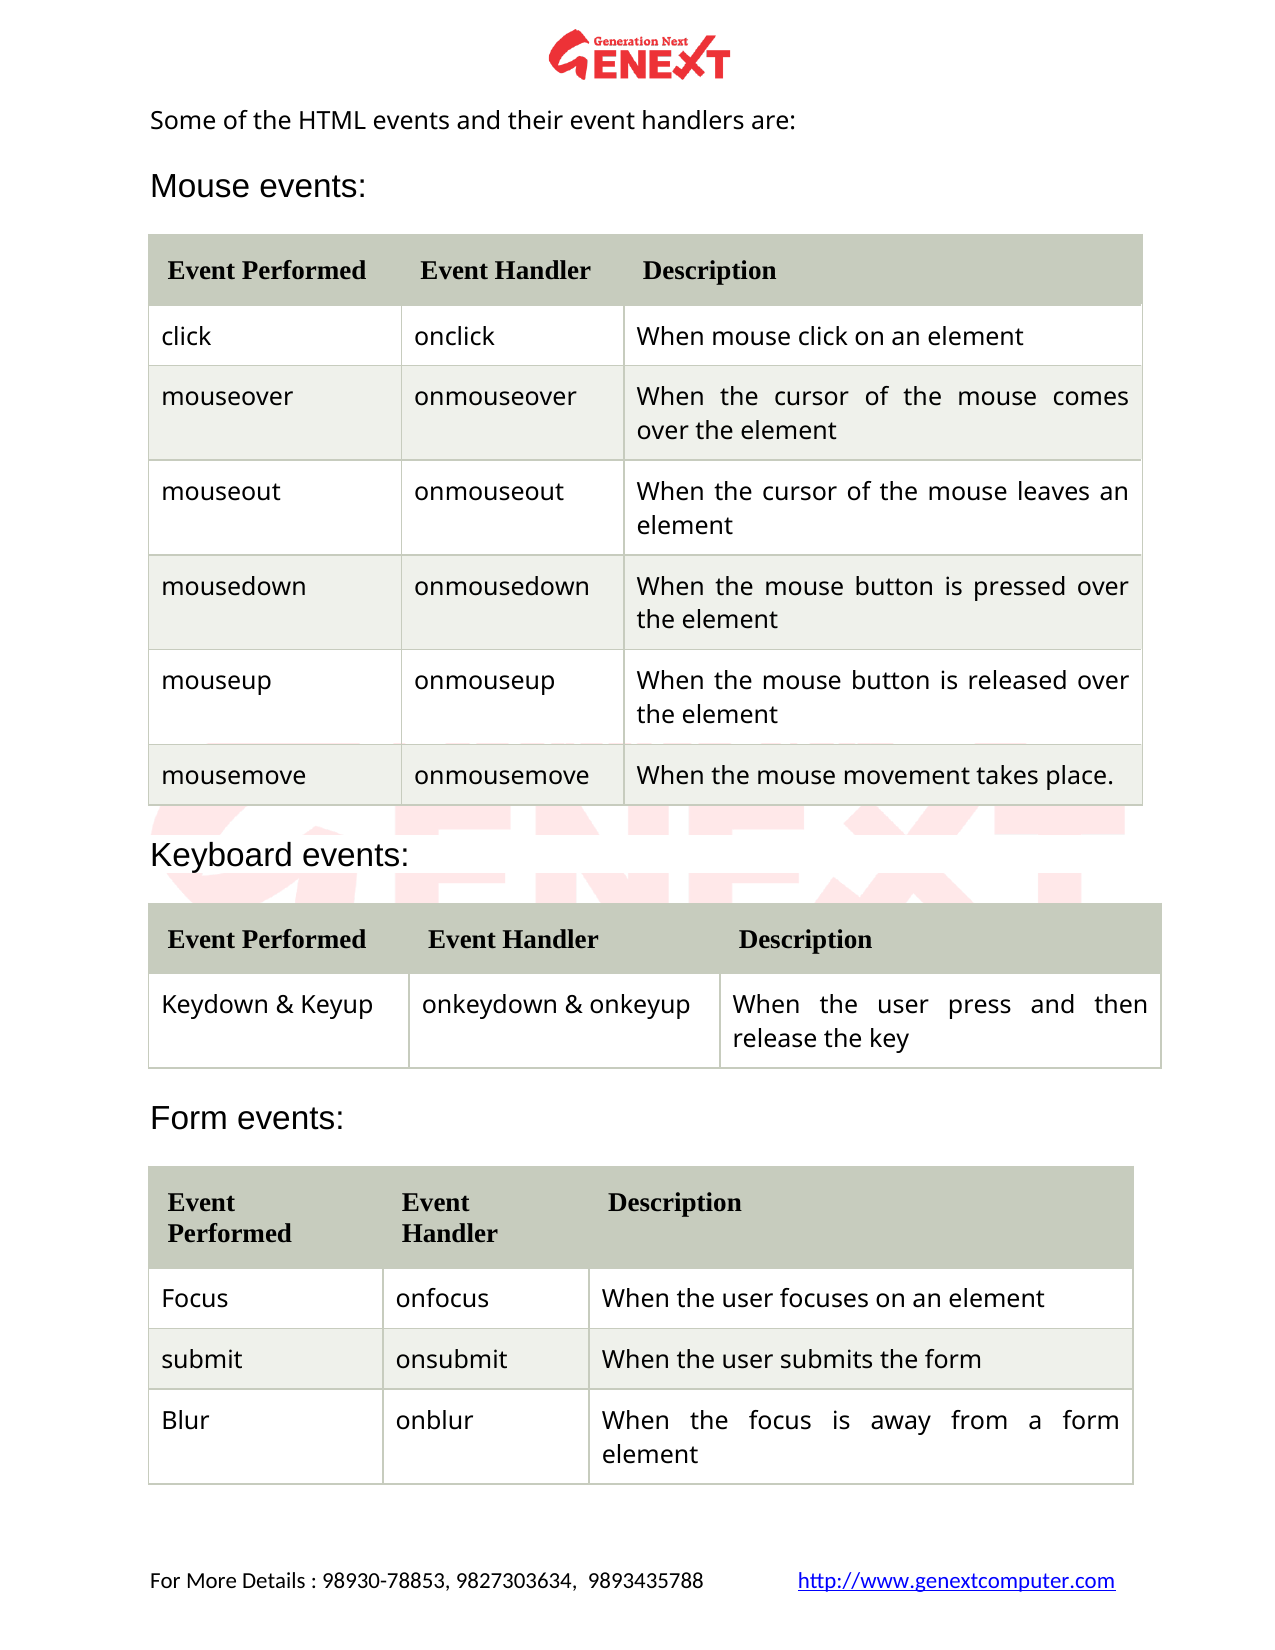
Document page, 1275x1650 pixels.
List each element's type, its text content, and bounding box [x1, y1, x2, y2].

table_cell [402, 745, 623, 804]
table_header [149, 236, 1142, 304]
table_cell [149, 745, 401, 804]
text Form events: [150, 1098, 1125, 1136]
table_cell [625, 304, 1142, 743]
text Keyboard events: [150, 835, 1125, 873]
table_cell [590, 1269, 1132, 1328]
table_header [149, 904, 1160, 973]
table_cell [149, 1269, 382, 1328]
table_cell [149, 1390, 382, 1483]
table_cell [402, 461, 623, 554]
text Mouse events: [150, 166, 1125, 205]
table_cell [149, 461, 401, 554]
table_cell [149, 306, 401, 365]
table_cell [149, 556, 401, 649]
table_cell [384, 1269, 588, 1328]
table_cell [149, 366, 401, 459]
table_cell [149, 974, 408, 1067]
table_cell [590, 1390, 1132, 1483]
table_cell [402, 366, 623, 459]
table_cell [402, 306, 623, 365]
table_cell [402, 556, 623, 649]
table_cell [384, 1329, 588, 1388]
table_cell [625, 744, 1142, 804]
text Some of the HTML events and their event handlers are: [150, 103, 1125, 137]
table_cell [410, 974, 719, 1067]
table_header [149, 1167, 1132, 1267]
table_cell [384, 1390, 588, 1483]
picture [548, 29, 731, 80]
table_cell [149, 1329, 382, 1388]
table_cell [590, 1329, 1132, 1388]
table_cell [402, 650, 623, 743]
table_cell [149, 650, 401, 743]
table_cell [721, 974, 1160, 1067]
